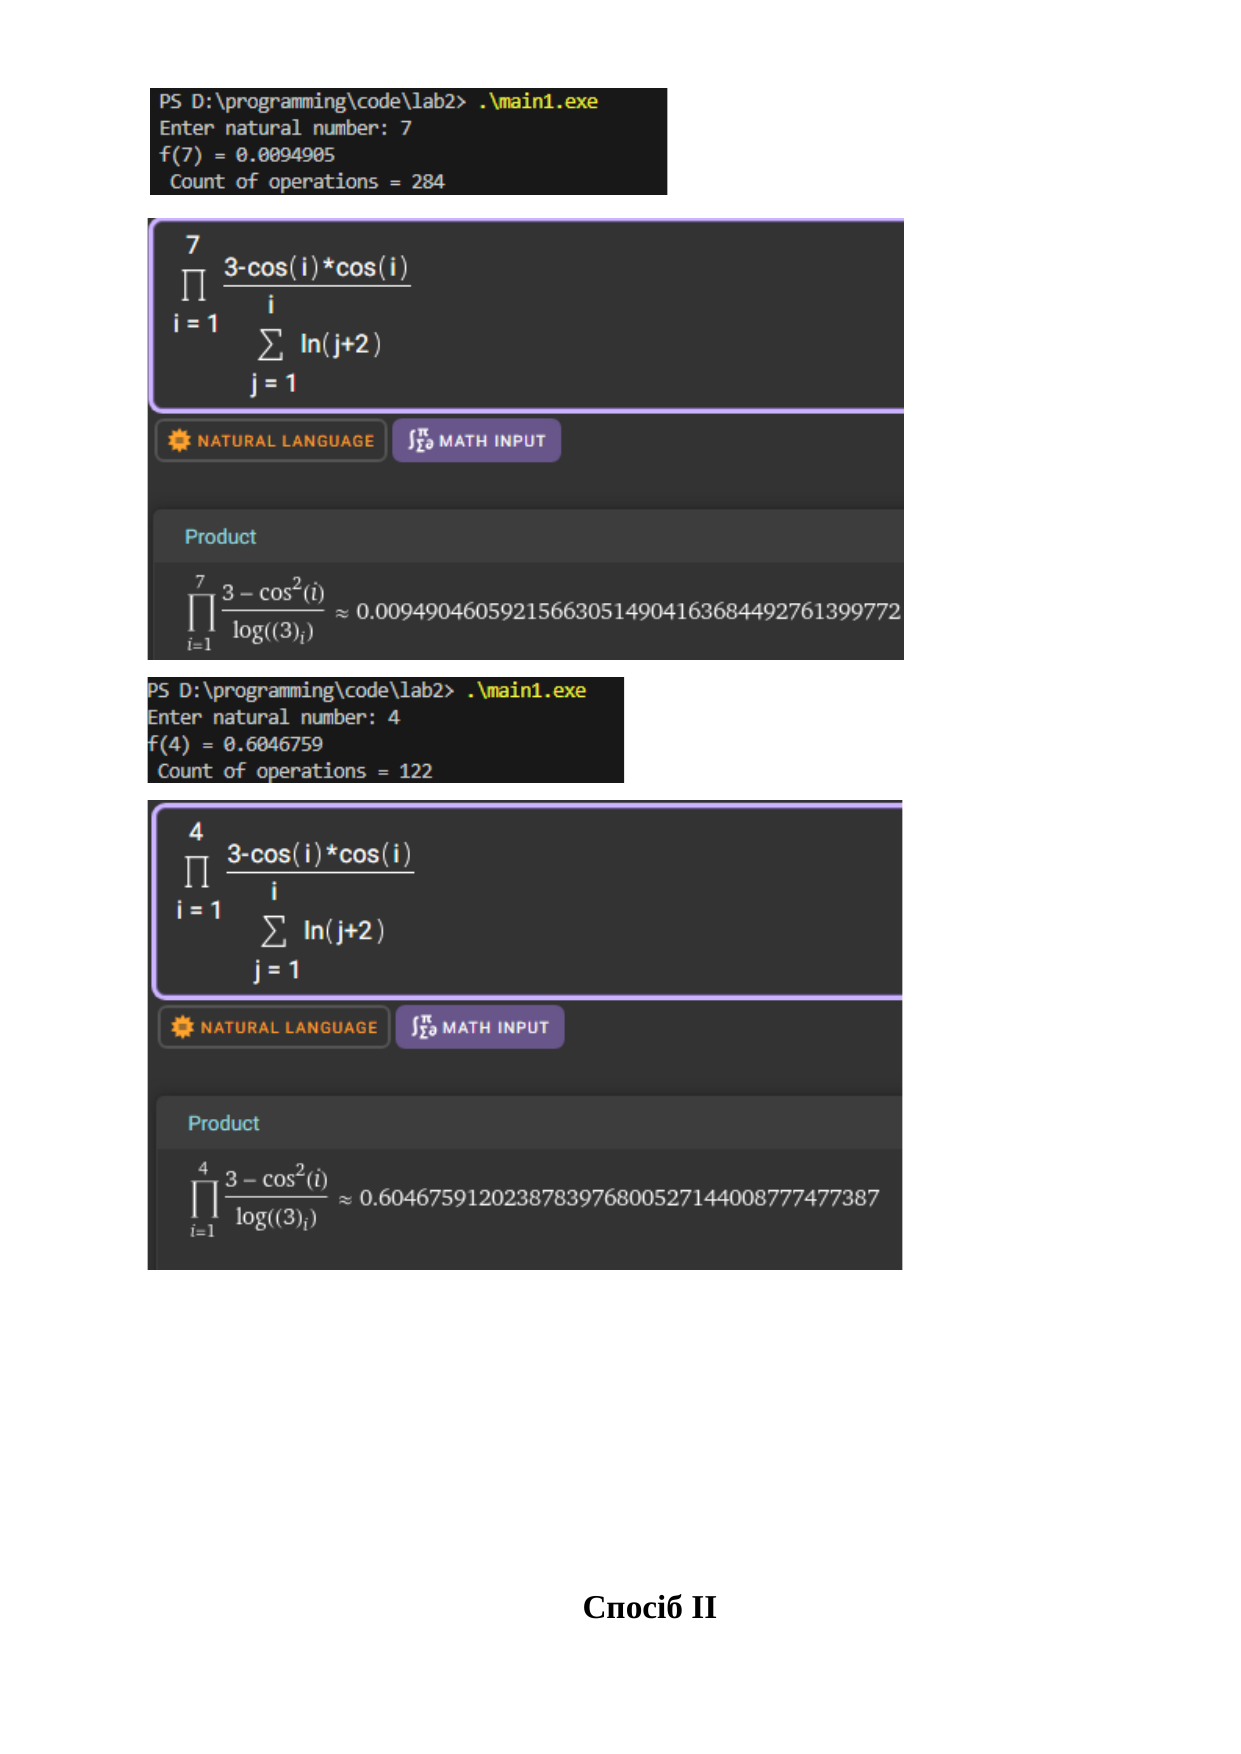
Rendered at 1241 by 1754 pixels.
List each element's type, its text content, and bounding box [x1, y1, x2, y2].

picture [147, 800, 903, 1270]
picture [147, 218, 904, 660]
picture [147, 677, 625, 783]
picture [150, 88, 668, 195]
text Спосіб II [148, 1588, 1152, 1626]
